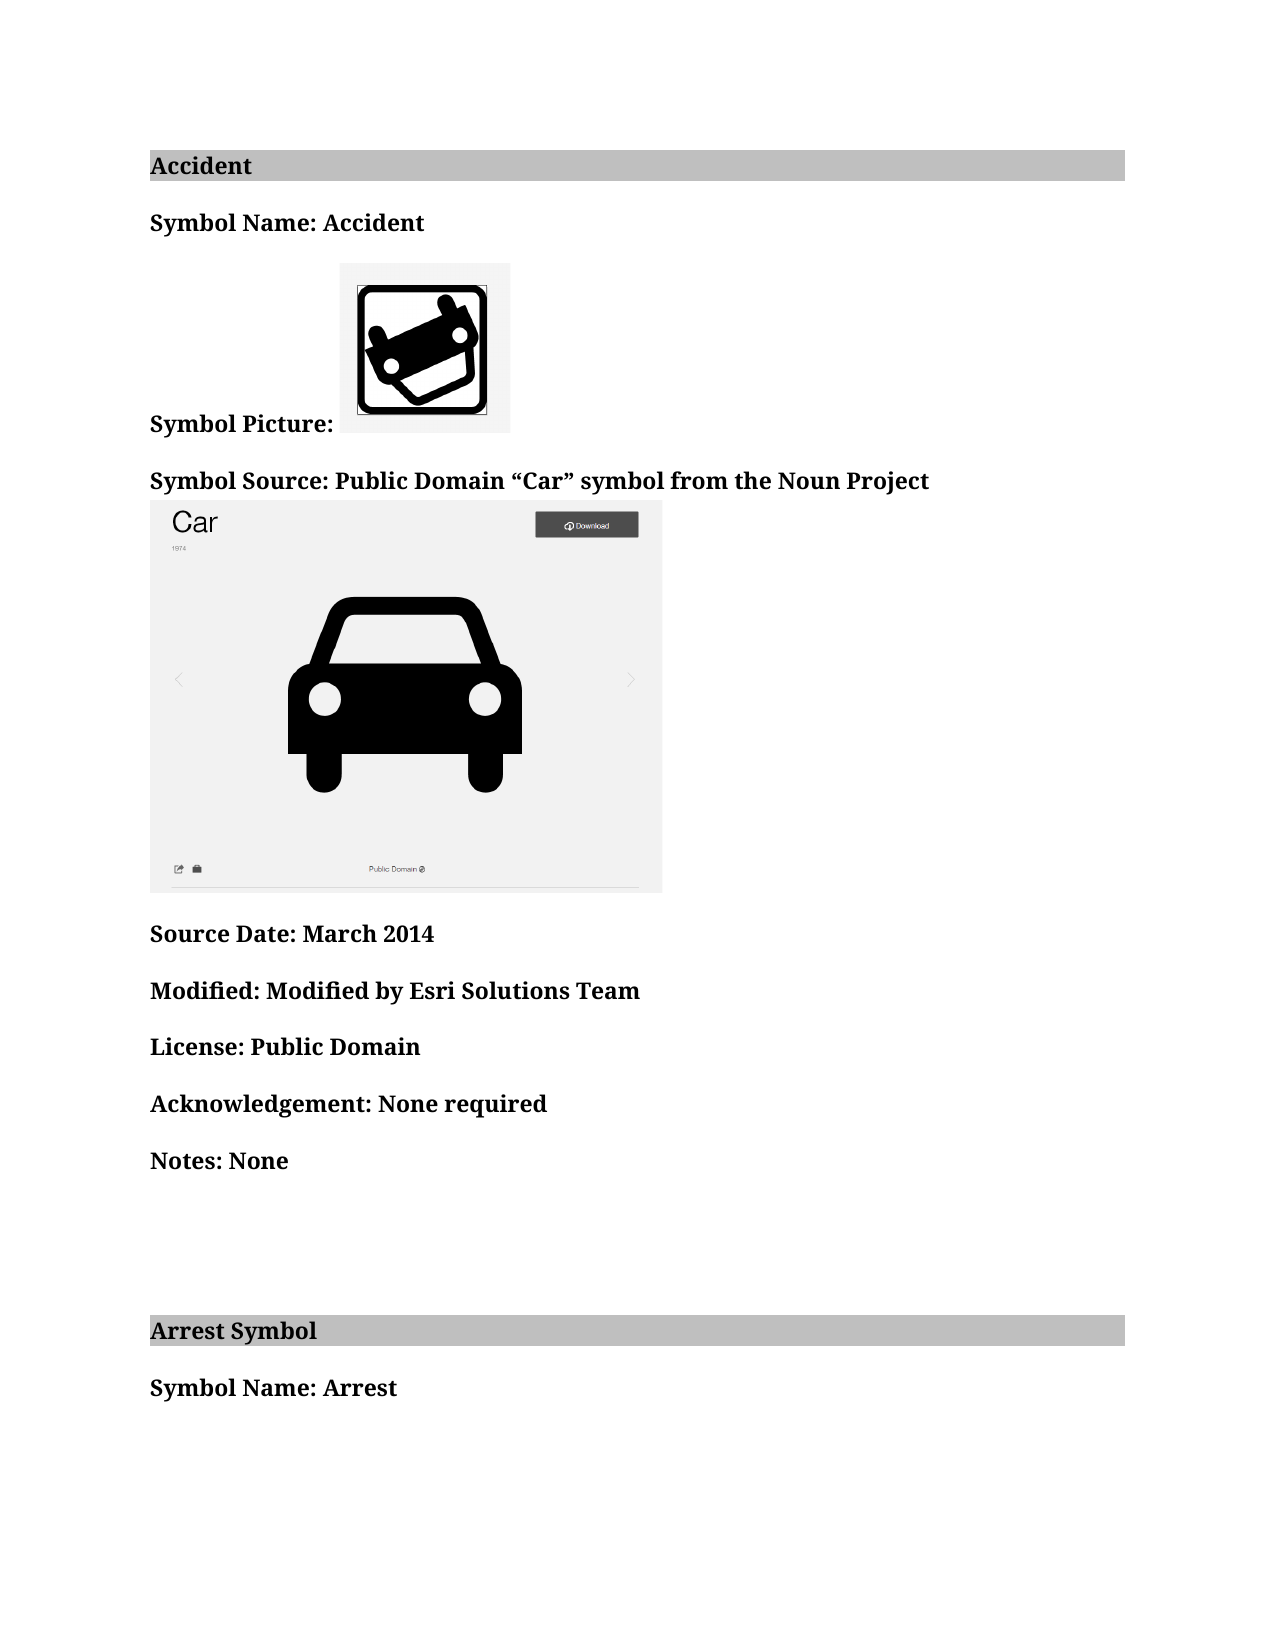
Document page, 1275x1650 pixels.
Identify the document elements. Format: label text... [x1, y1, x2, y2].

text License: Public Domain [150, 1031, 1125, 1063]
text Symbol Picture: [150, 263, 1125, 439]
text Symbol Name: Arrest [150, 1372, 1125, 1403]
picture [339, 263, 511, 433]
picture [150, 500, 663, 893]
text Acknowledgement: None required [150, 1088, 1125, 1119]
text Arrest Symbol [150, 1315, 1125, 1346]
text Symbol Name: Accident [150, 207, 1125, 238]
text Accident [150, 150, 1125, 181]
text Modified: Modified by Esri Solutions Team [150, 974, 1125, 1006]
text Source Date: March 2014 [150, 918, 1125, 949]
text Notes: None [150, 1145, 1125, 1176]
